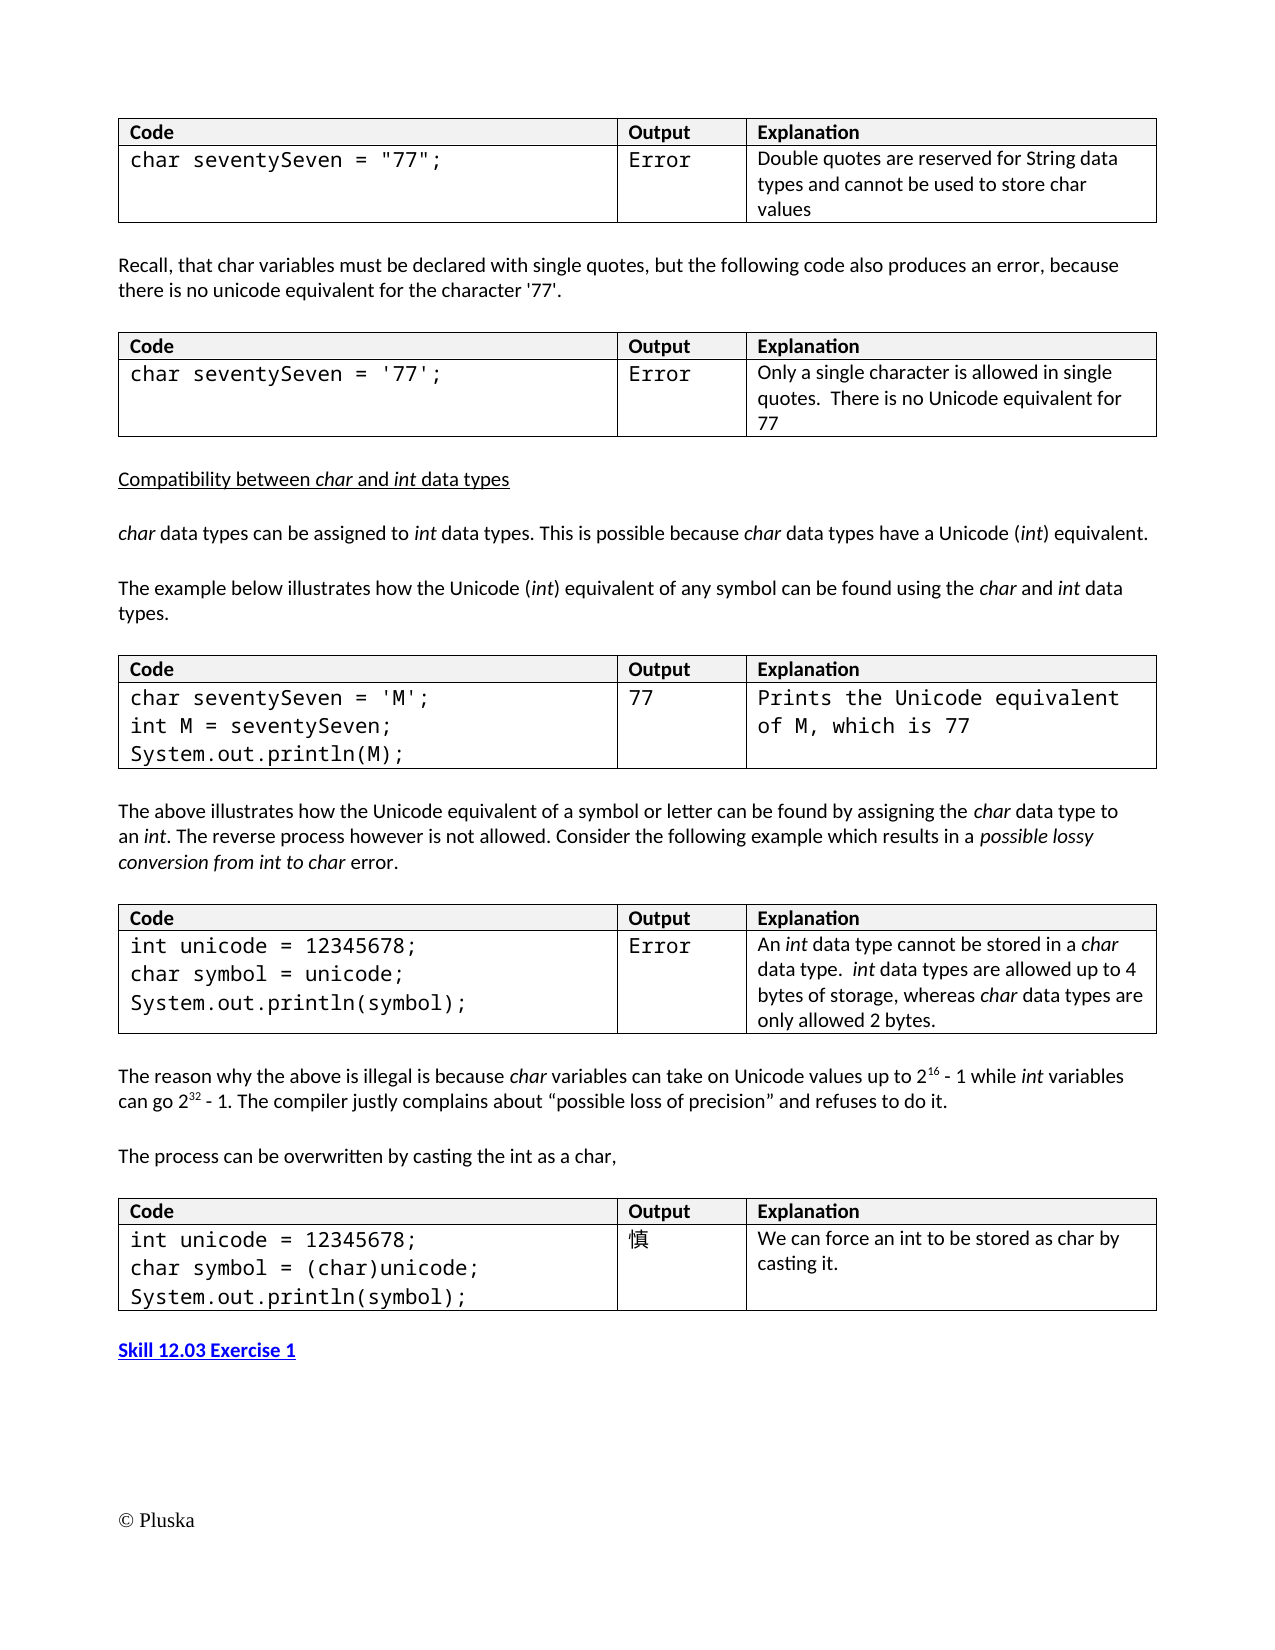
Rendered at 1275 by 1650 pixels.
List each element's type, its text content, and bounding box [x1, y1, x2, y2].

table_cell char seventySeven = 'M'; int M = seventySeven; System.out.println(M); [119, 683, 617, 768]
text The reason why the above is illegal is because char variables can take on Unicode values up to 216 - 1 while int variables can go 232 - 1. The compiler justly complains about “possible loss of precision” and refuses to do it. [118, 1063, 1157, 1114]
table_header Explanation [747, 1199, 1156, 1224]
table_header Explanation [747, 656, 1156, 682]
table_header Output [618, 333, 746, 358]
text The above illustrates how the Unicode equivalent of a symbol or letter can be found by assigning the char data type to an int. The reverse process however is not allowed. Consider the following example which results in a possible lossy conversion from int to char error. [118, 798, 1157, 874]
text The example below illustrates how the Unicode (int) equivalent of any symbol can be found using the char and int data types. [118, 575, 1157, 626]
table_cell char seventySeven = '77'; [119, 360, 617, 436]
table_cell Only a single character is allowed in single quotes. There is no Unicode equivalent for 77 [747, 360, 1156, 436]
table_cell int unicode = 12345678; char symbol = unicode; System.out.println(symbol); [119, 931, 617, 1033]
table_cell int unicode = 12345678; char symbol = (char)unicode; System.out.println(symbol); [119, 1225, 617, 1310]
table_header Output [618, 905, 746, 930]
text Recall, that char variables must be declared with single quotes, but the following code also produces an error, because there is no unicode equivalent for the character '77'. [118, 252, 1157, 303]
table_cell Error [618, 146, 746, 222]
table_header Explanation [747, 333, 1156, 358]
table_header Output [618, 1199, 746, 1224]
table_header Output [618, 119, 746, 144]
table_header Output [618, 656, 746, 682]
table_header Code [119, 119, 617, 144]
table_header Code [119, 333, 617, 358]
table_cell Error [618, 931, 746, 1033]
table_header Explanation [747, 119, 1156, 144]
table_cell Error [618, 360, 746, 436]
text Skill 12.03 Exercise 1 [118, 1337, 1157, 1362]
table_header Code [119, 905, 617, 930]
table_cell char seventySeven = "77"; [119, 146, 617, 222]
text The process can be overwritten by casting the int as a char, [118, 1143, 1157, 1168]
table_cell 慎 [618, 1225, 746, 1310]
table_header Code [119, 1199, 617, 1224]
table_header Code [119, 656, 617, 682]
text char data types can be assigned to int data types. This is possible because char data types have a Unicode (int) equivalent. [118, 521, 1157, 546]
text Compatibility between char and int data types [118, 466, 1157, 491]
table_cell Double quotes are reserved for String data types and cannot be used to store char values [747, 146, 1156, 222]
table_cell An int data type cannot be stored in a char data type. int data types are allowed up to 4 bytes of storage, whereas char data types are only allowed 2 bytes. [747, 931, 1156, 1033]
table_cell Prints the Unicode equivalent of M, which is 77 [747, 683, 1156, 768]
table_cell 77 [618, 683, 746, 768]
table_cell We can force an int to be stored as char by casting it. [747, 1225, 1156, 1310]
table_header Explanation [747, 905, 1156, 930]
